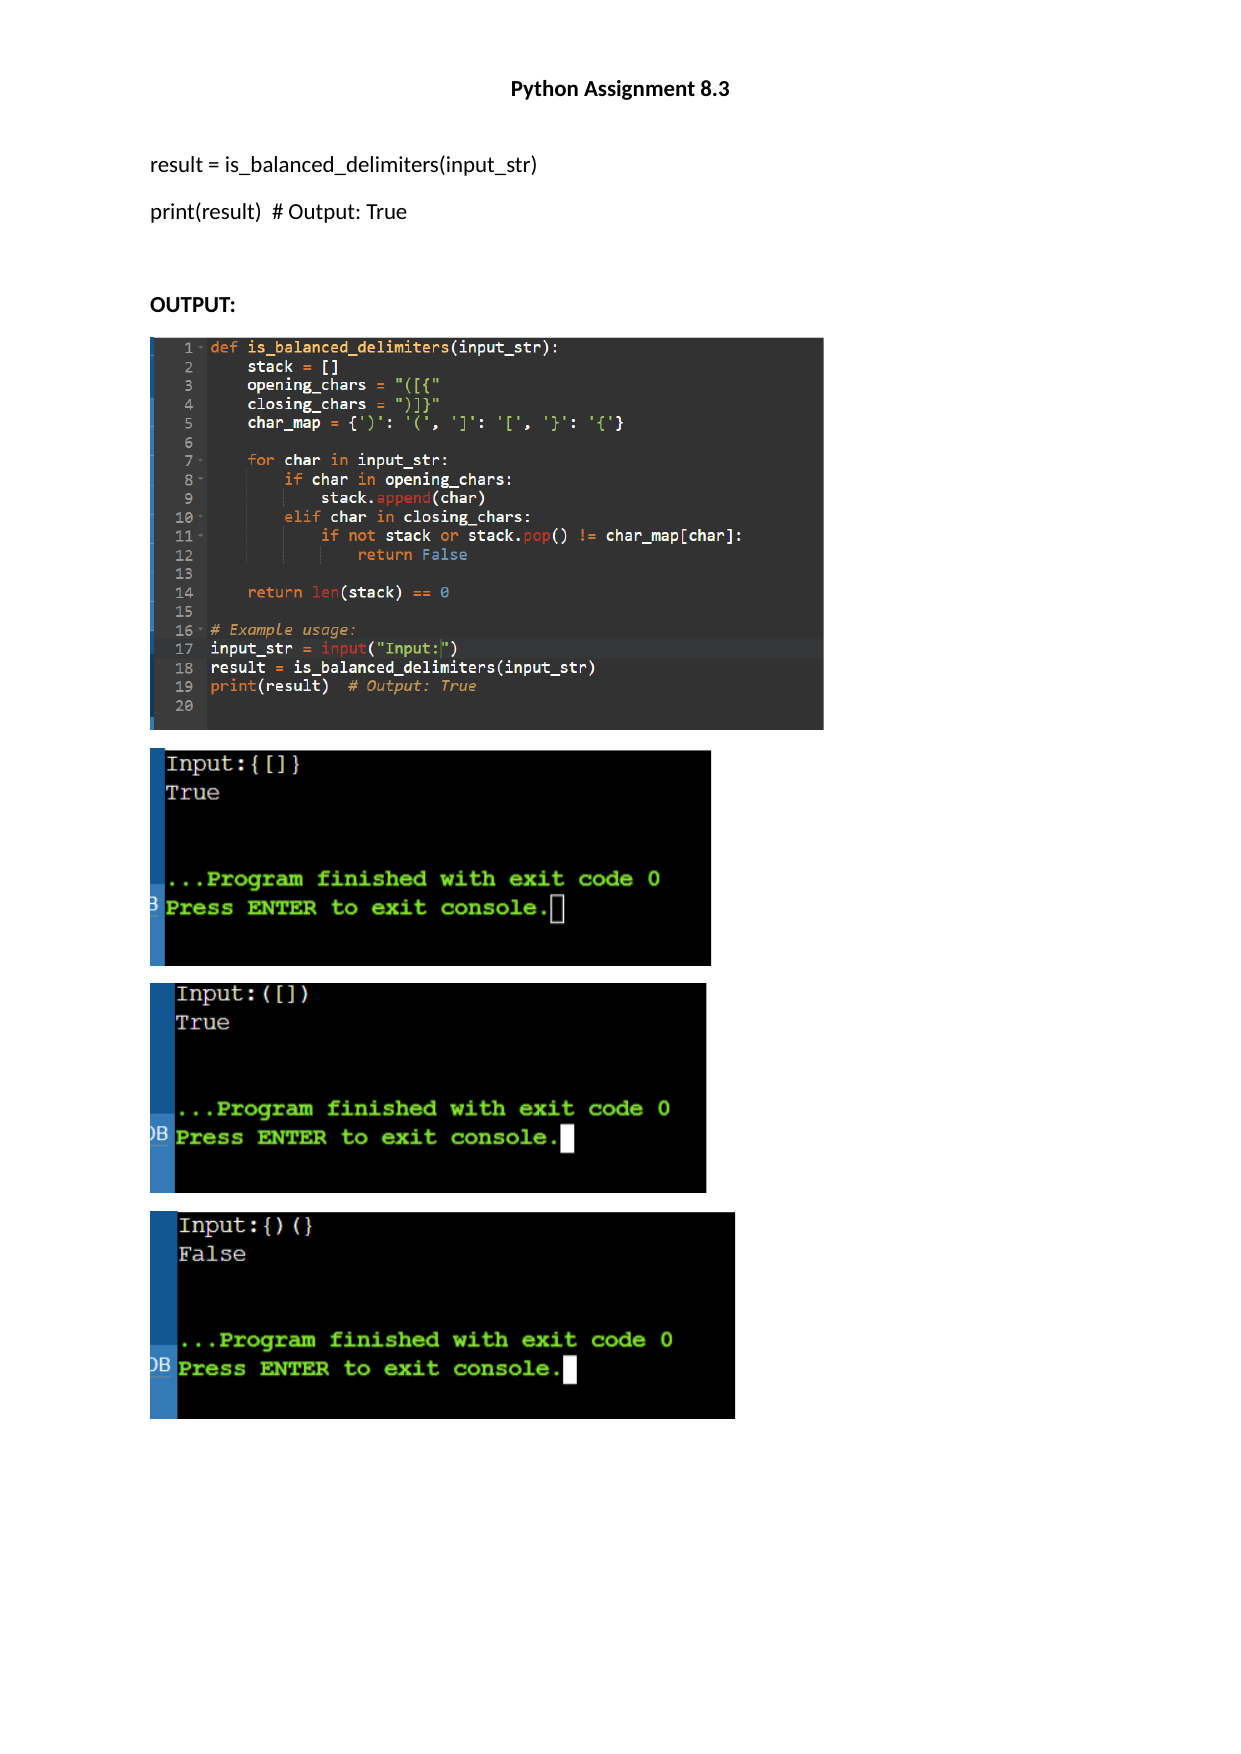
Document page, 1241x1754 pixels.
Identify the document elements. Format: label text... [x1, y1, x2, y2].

picture [150, 337, 824, 730]
picture [150, 748, 712, 966]
text print(result) # Output: True [150, 197, 1090, 225]
picture [150, 983, 707, 1193]
text result = is_balanced_delimiters(input_str) [150, 150, 1090, 178]
text OUTPUT: [150, 291, 1090, 319]
picture [150, 1211, 736, 1419]
